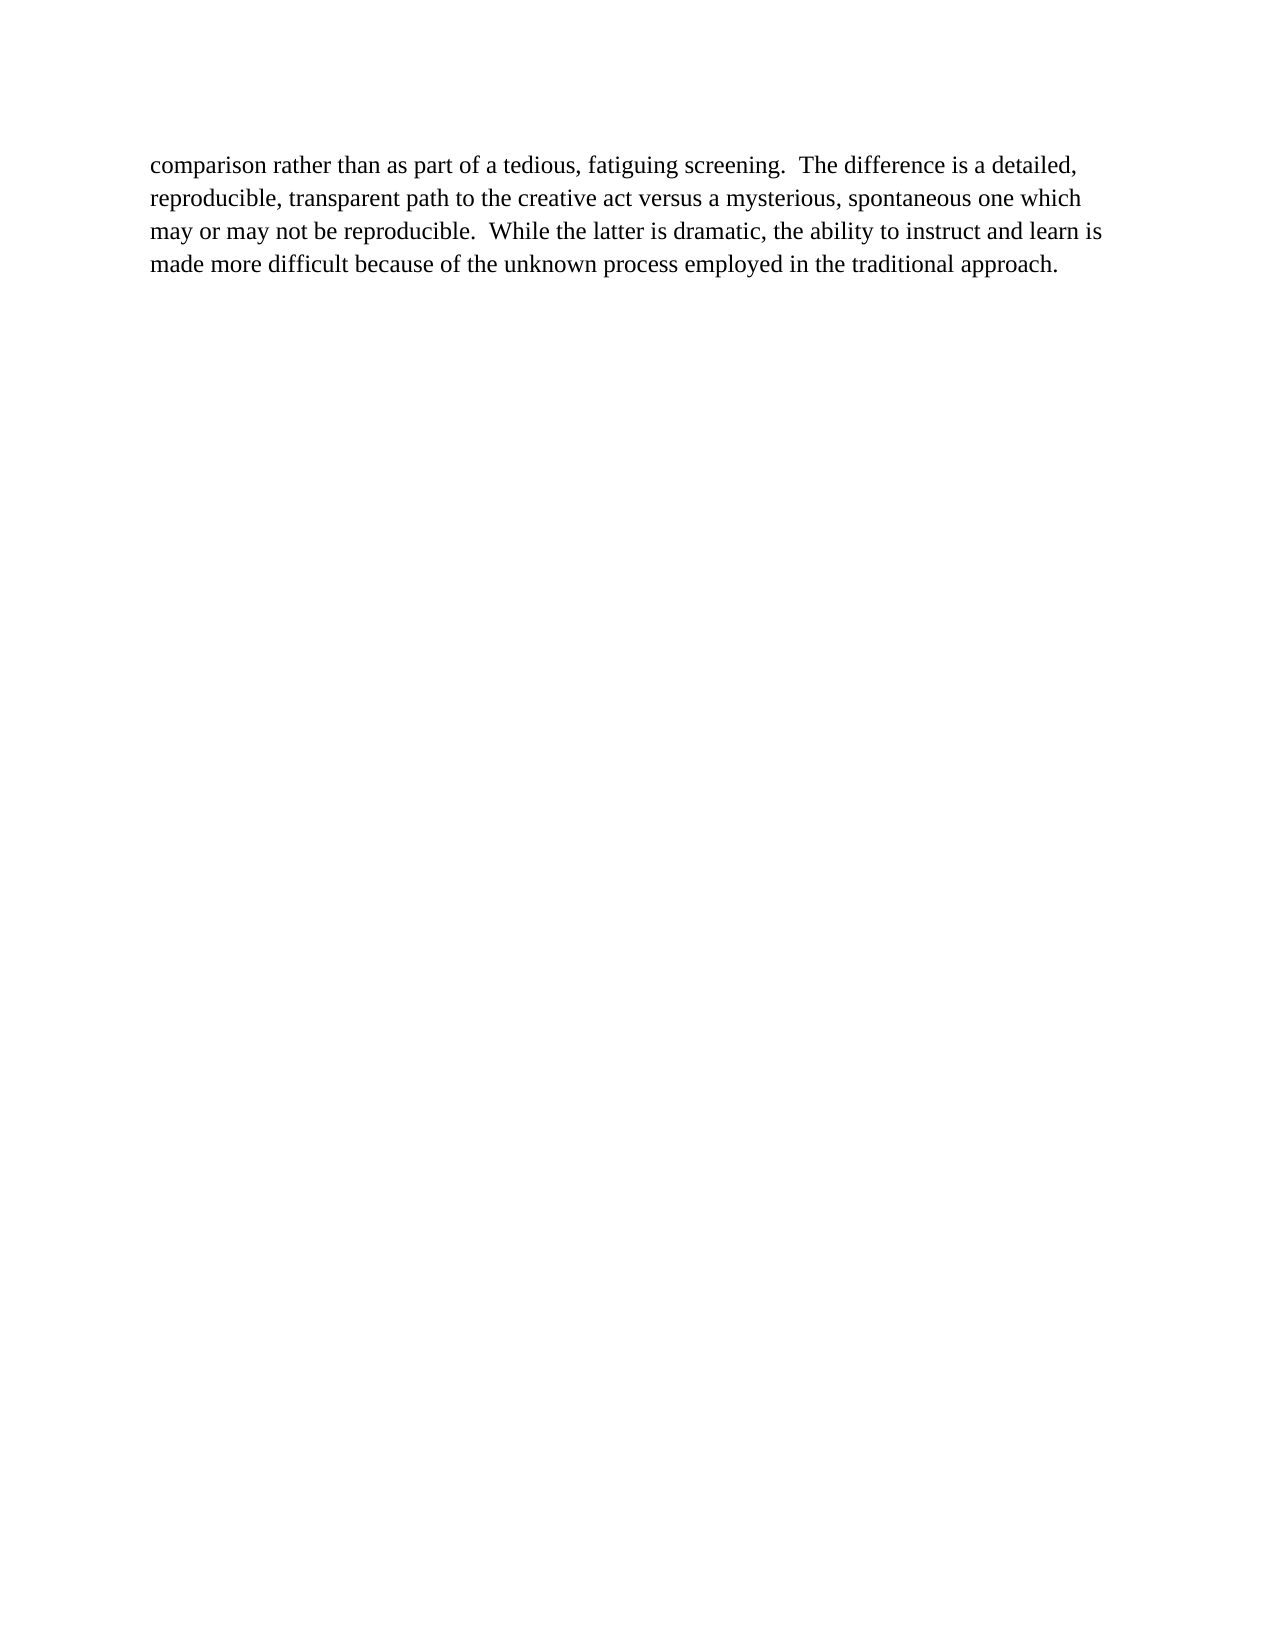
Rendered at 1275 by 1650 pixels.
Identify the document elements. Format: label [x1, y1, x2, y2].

text [150, 150, 1125, 278]
